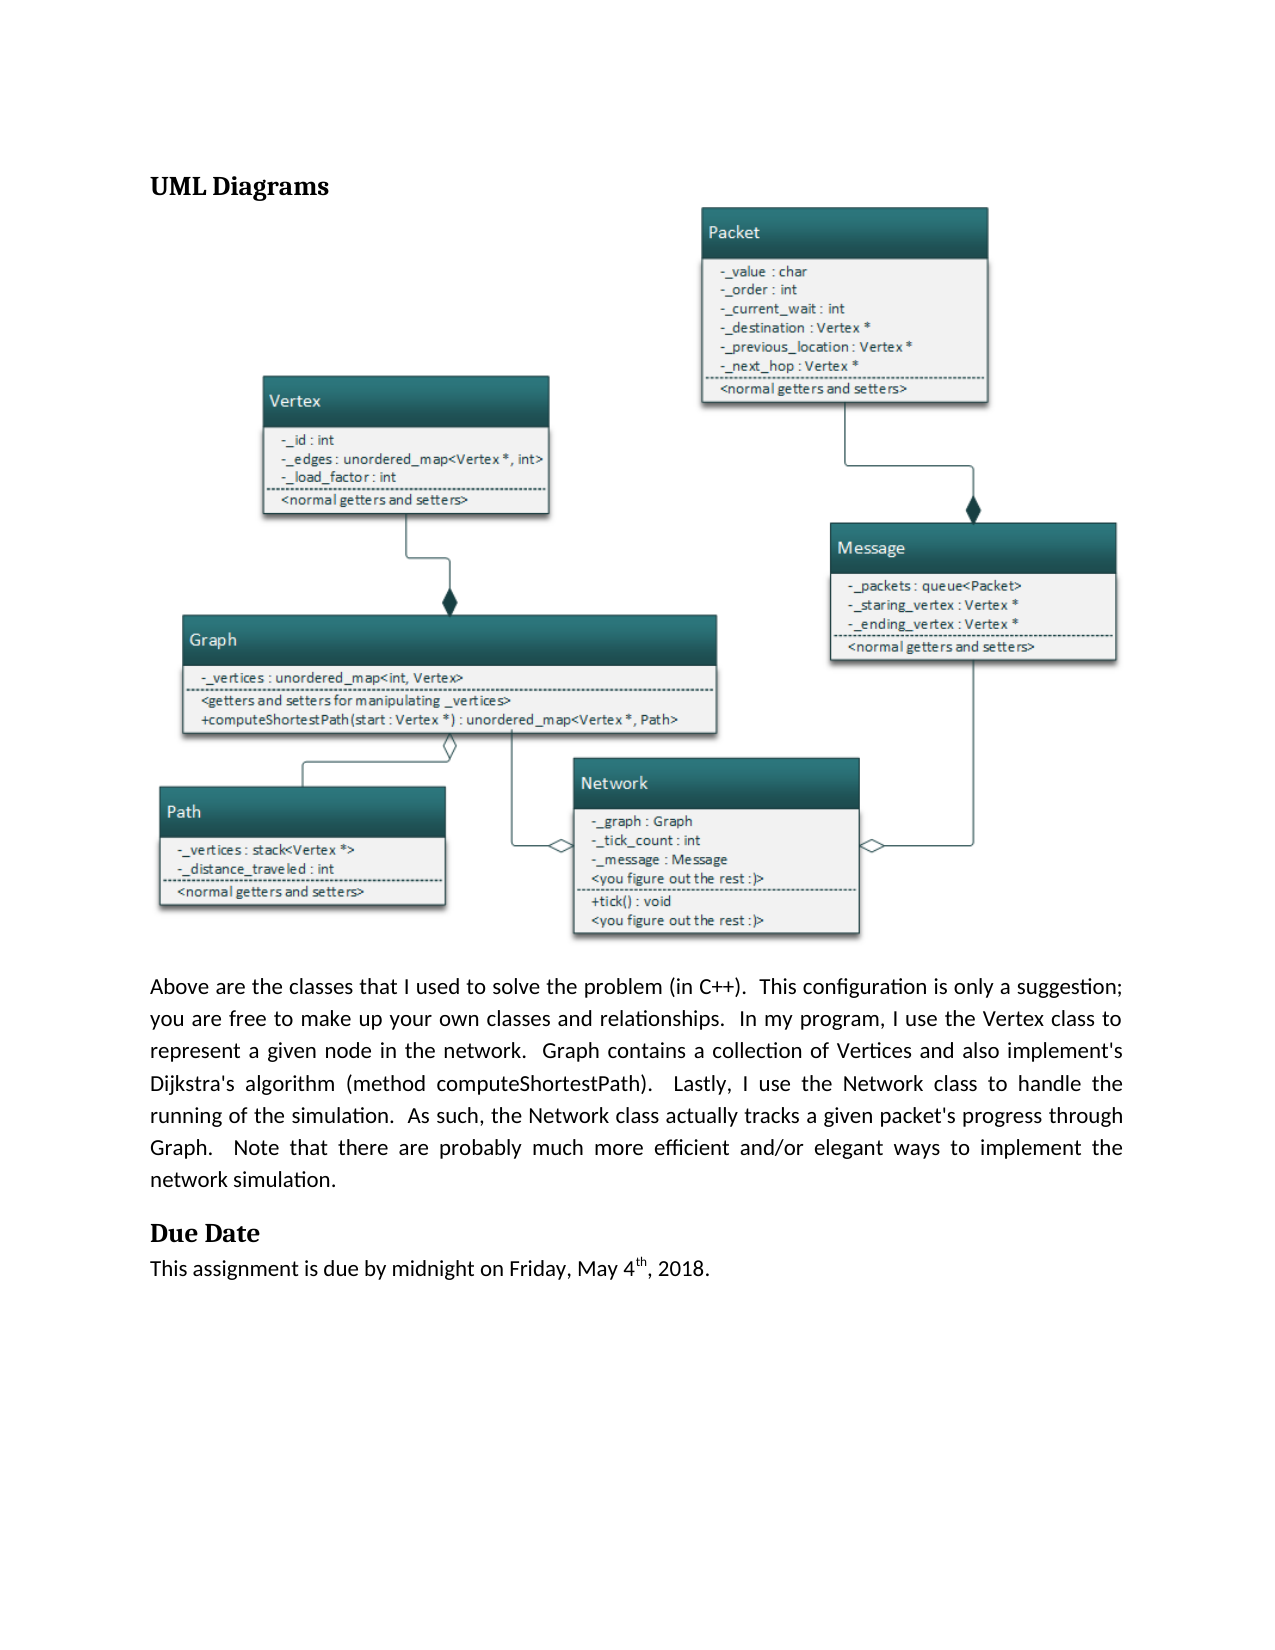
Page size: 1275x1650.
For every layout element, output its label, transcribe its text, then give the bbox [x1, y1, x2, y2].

text This assignment is due by midnight on Friday, May 4th, 2018. [150, 1254, 1125, 1282]
subtitle UML Diagrams [150, 171, 1125, 202]
picture [150, 206, 1125, 948]
subtitle Due Date [150, 1218, 1125, 1249]
text Above are the classes that I used to solve the problem (in C++). This configuration is only a suggestion; you are free to make up your own classes and relationships. In my program, I use the Vertex class to represent a given node in the network. Graph contains a collection of Vertices and also implement's Dijkstra's algorithm (method computeShortestPath). Lastly, I use the Network class to handle the running of the simulation. As such, the Network class actually tracks a given packet's progress through Graph. Note that there are probably much more efficient and/or elegant ways to implement the network simulation. [150, 972, 1125, 1193]
